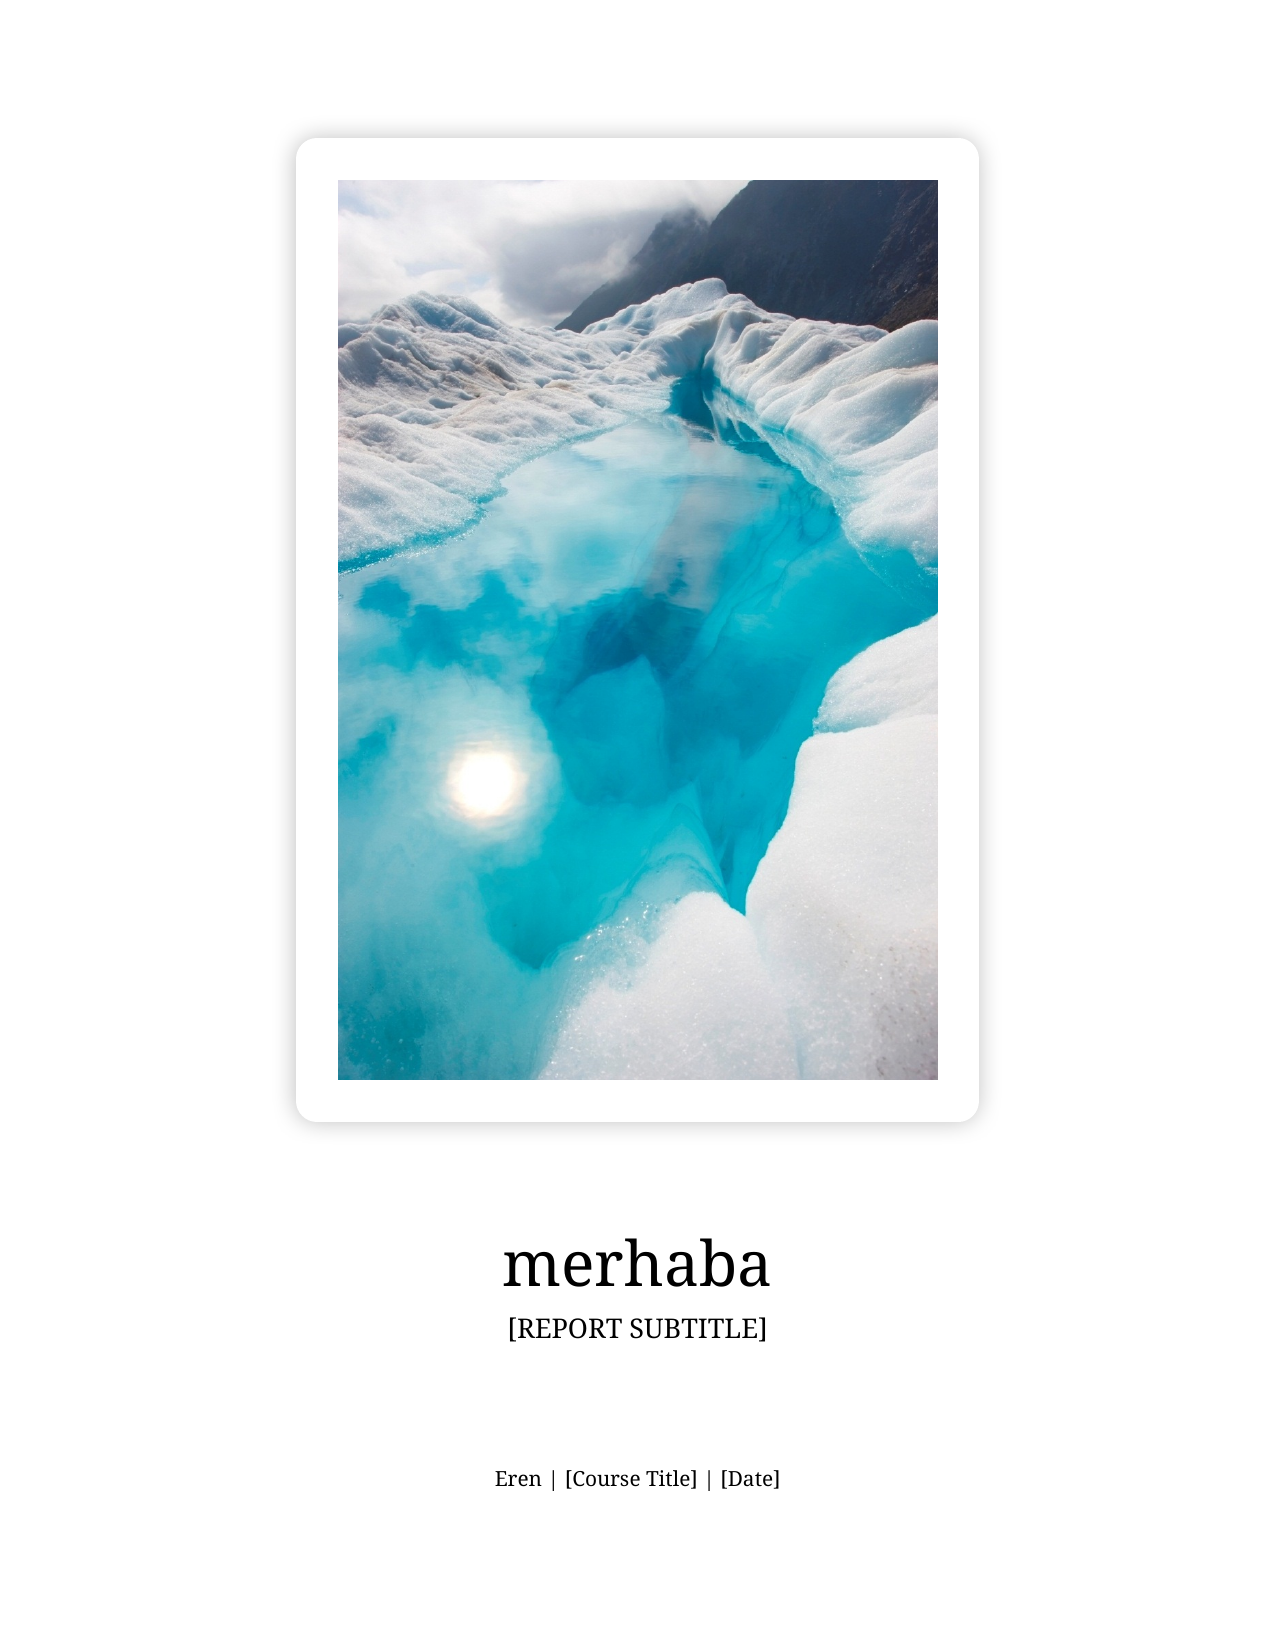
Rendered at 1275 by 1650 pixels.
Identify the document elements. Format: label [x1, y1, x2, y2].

picture [338, 180, 938, 1080]
